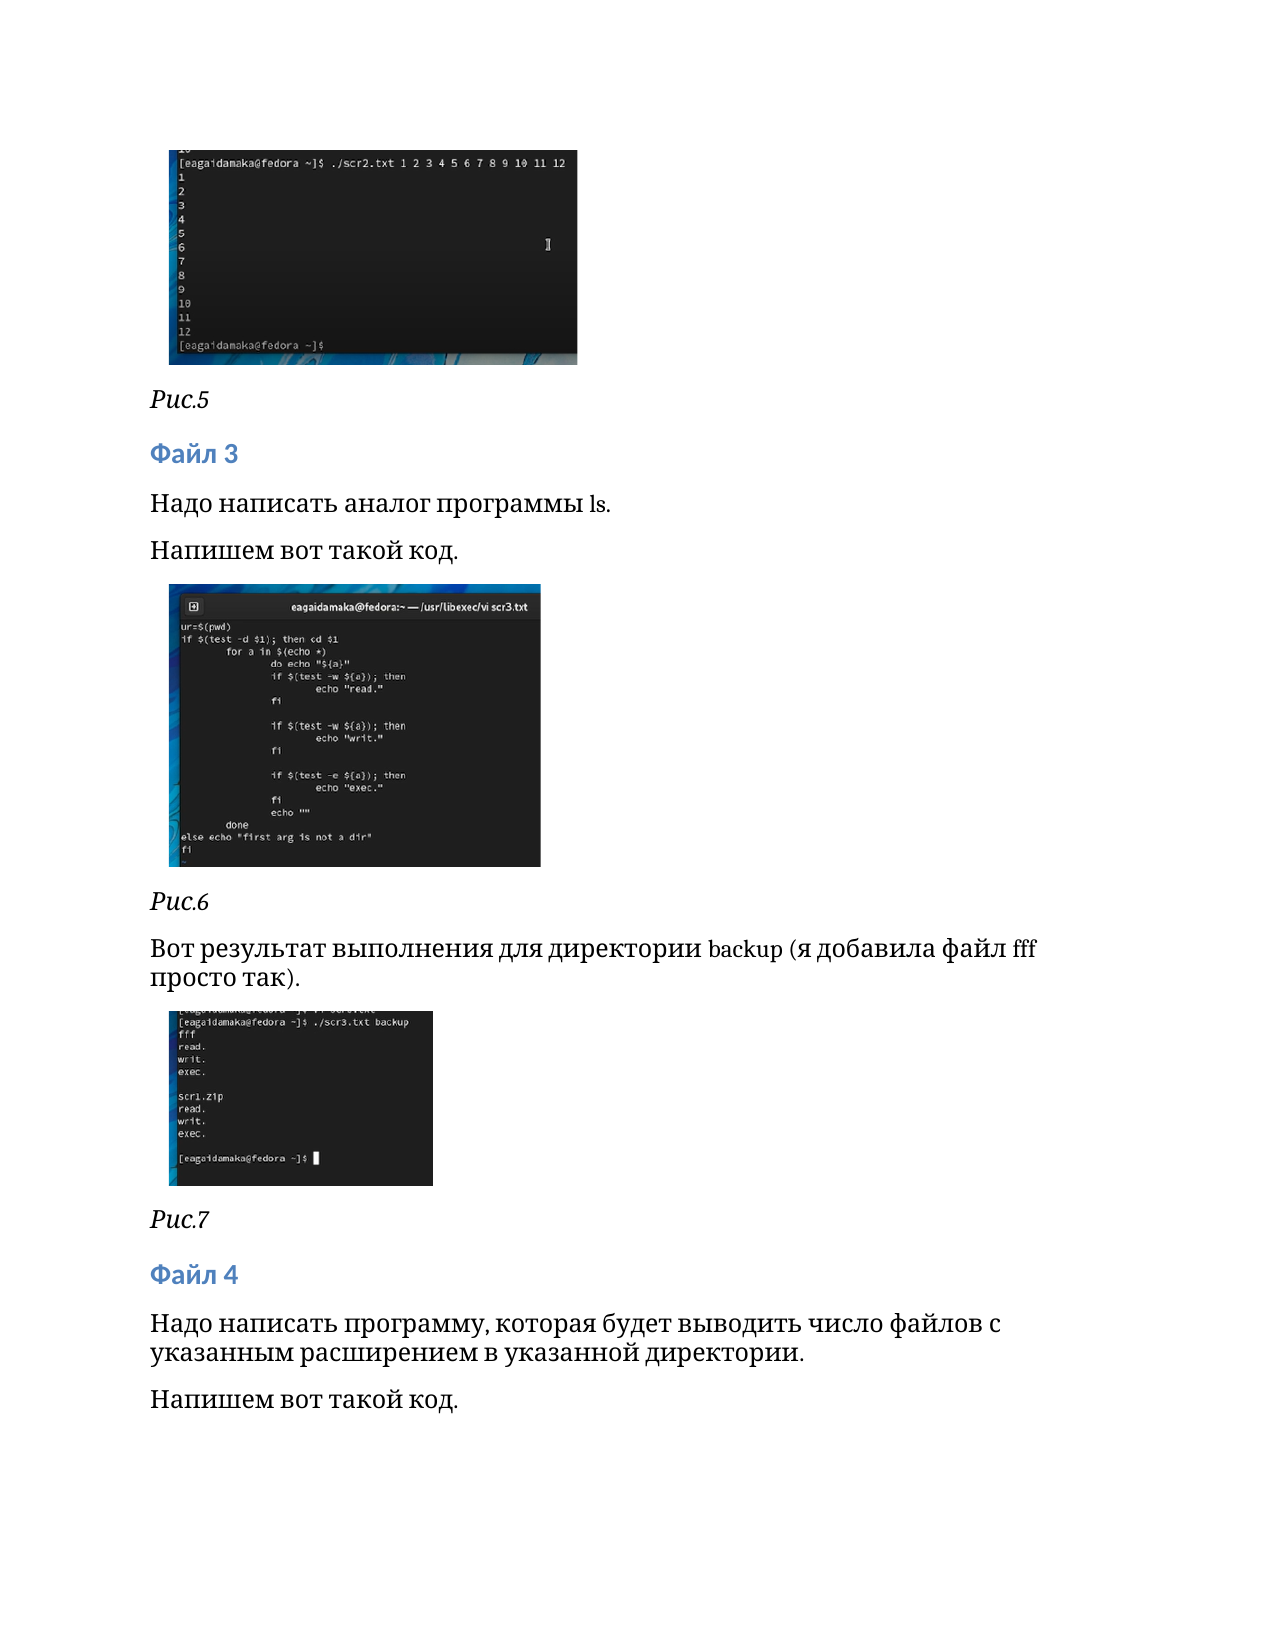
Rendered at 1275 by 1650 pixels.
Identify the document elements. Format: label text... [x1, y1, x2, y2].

subtitle Файл 3 [150, 435, 1125, 471]
picture [168, 1011, 433, 1186]
text Надо написать аналог программы ls. [150, 489, 1125, 518]
text Напишем вот такой код. [150, 1386, 1125, 1415]
text Рис.6 [150, 887, 1125, 916]
picture [168, 584, 541, 867]
text Рис.5 [150, 386, 1125, 414]
text Надо написать программу, которая будет выводить число файлов с указанным расширением в указанной директории. [150, 1310, 1125, 1368]
text Вот результат выполнения для директории backup (я добавила файл fff просто так). [150, 935, 1125, 992]
text Рис.7 [150, 1206, 1125, 1235]
picture [168, 150, 578, 365]
subtitle Файл 4 [150, 1256, 1125, 1291]
text Напишем вот такой код. [150, 537, 1125, 566]
